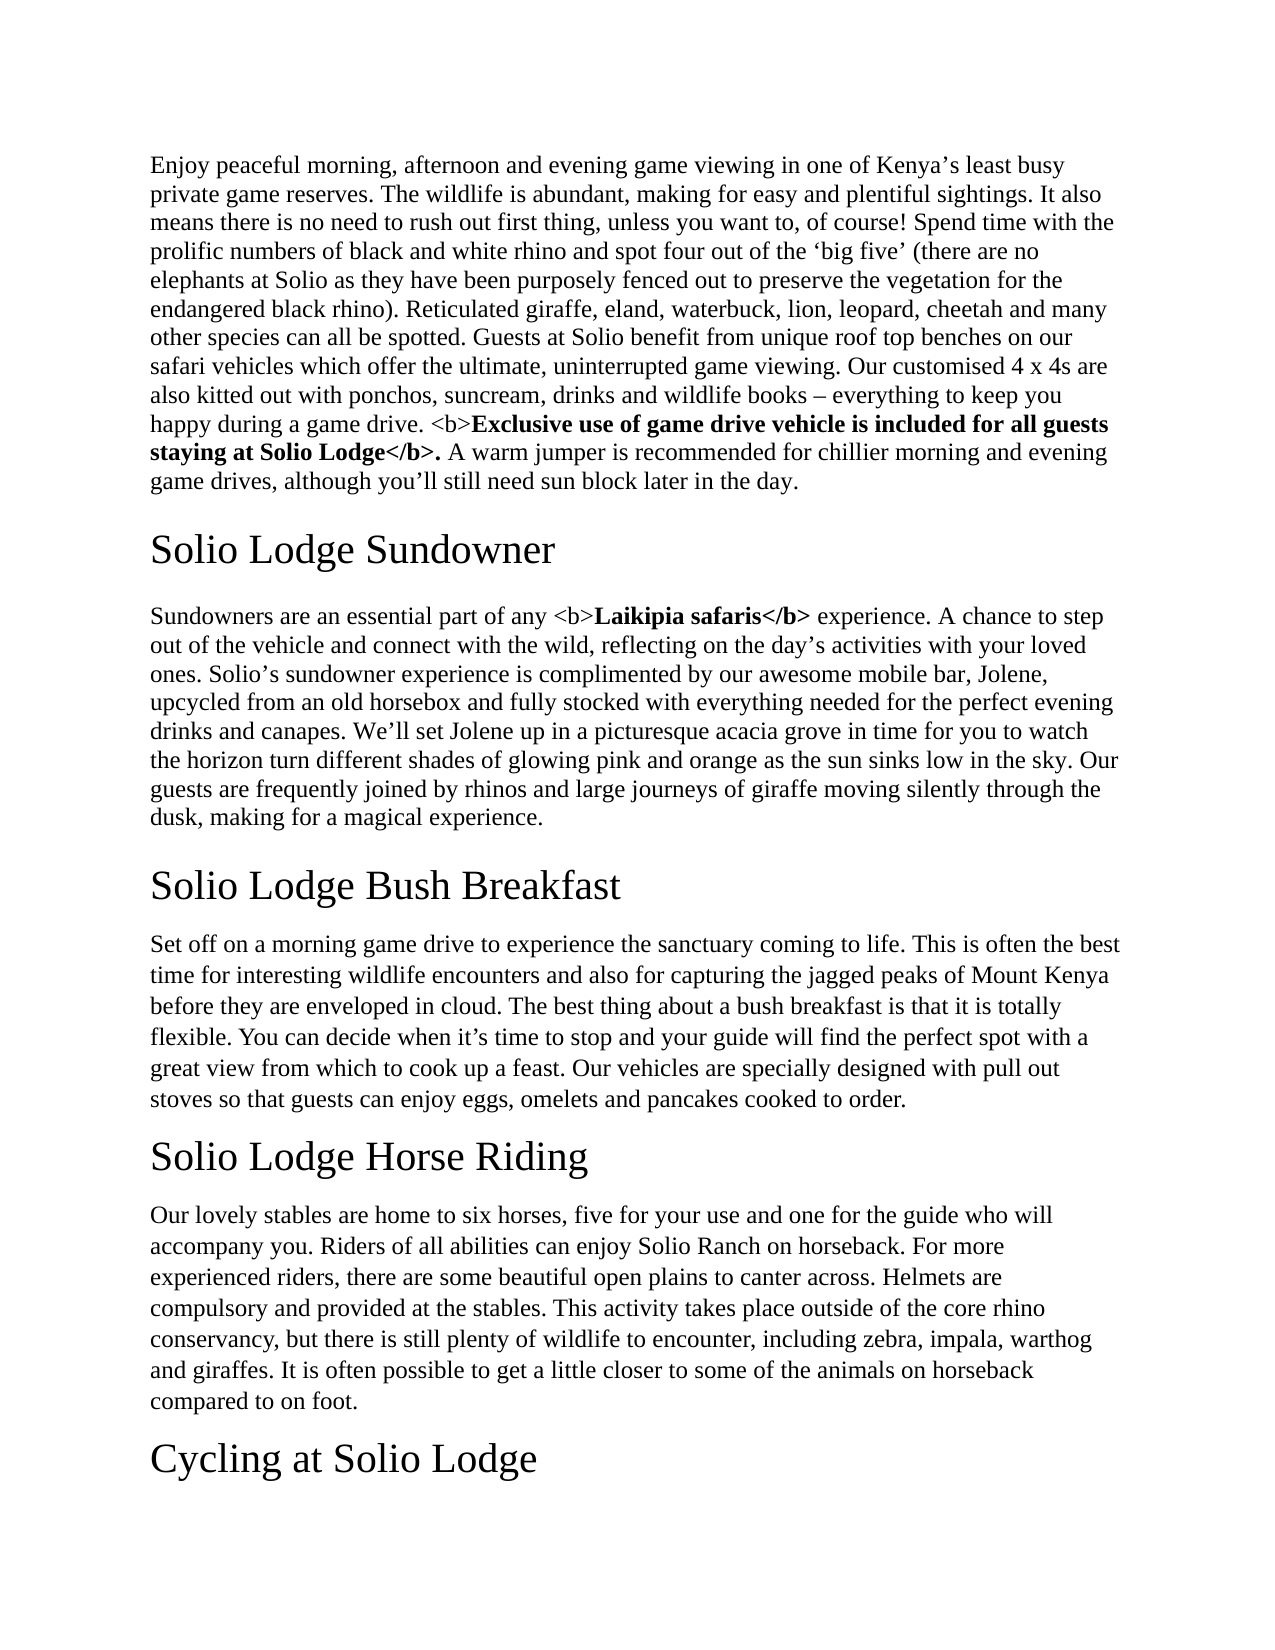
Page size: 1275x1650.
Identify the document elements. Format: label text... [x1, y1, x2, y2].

text Cycling at Solio Lodge [150, 1434, 1125, 1482]
text Set off on a morning game drive to experience the sanctuary coming to life. This is often the best time for interesting wildlife encounters and also for capturing the jagged peaks of Mount Kenya before they are enveloped in cloud. The best thing about a bush breakfast is that it is totally flexible. You can decide when it’s time to stop and your guide will find the perfect spot with a great view from which to cook up a feast. Our vehicles are specially designed with pull out stoves so that guests can enjoy eggs, omelets and pancakes cooked to order. [150, 929, 1125, 1113]
text Our lovely stables are home to six horses, five for your use and one for the guide who will accompany you. Riders of all abilities can enjoy Solio Ranch on horseback. For more experienced riders, there are some beautiful open plains to canter across. Helmets are compulsory and provided at the stables. This activity takes place outside of the core rhino conservancy, but there is still plenty of wildlife to encounter, including zebra, impala, warthog and giraffes. It is often possible to get a little closer to some of the animals on horseback compared to on foot. [150, 1200, 1125, 1415]
text Sundowners are an essential part of any <b>Laikipia safaris</b> experience. A chance to step out of the vehicle and connect with the wild, reflecting on the day’s activities with your loved ones. Solio’s sundowner experience is complimented by our awesome mobile bar, Jolene, upcycled from an old horsebox and fully stocked with everything needed for the perfect evening drinks and canapes. We’ll set Jolene up in a picturesque acacia grove in time for you to watch the horizon turn different shades of glowing pink and orange as the sun sinks low in the sky. Our guests are frequently joined by rhinos and large journeys of giraffe moving silently through the dusk, making for a magical experience. [150, 601, 1125, 831]
text Solio Lodge Bush Breakfast [150, 860, 1125, 908]
text Solio Lodge Sundowner [150, 524, 1125, 572]
text Solio Lodge Horse Riding [150, 1132, 1125, 1179]
text Enjoy peaceful morning, afternoon and evening game viewing in one of Kenya’s least busy private game reserves. The wildlife is abundant, making for easy and plentiful sightings. It also means there is no need to rush out first thing, unless you want to, of course! Spend time with the prolific numbers of black and white rhino and spot four out of the ‘big five’ (there are no elephants at Solio as they have been purposely fenced out to preserve the vegetation for the endangered black rhino). Reticulated giraffe, eland, waterbuck, lion, leopard, cheetah and many other species can all be spotted. Guests at Solio benefit from unique roof top benches on our safari vehicles which offer the ultimate, uninterrupted game viewing. Our customised 4 x 4s are also kitted out with ponchos, suncream, drinks and wildlife books – everything to keep you happy during a game drive. <b>Exclusive use of game drive vehicle is included for all guests staying at Solio Lodge</b>. A warm jumper is recommended for chillier morning and evening game drives, although you’ll still need sun block later in the day. [150, 150, 1125, 495]
